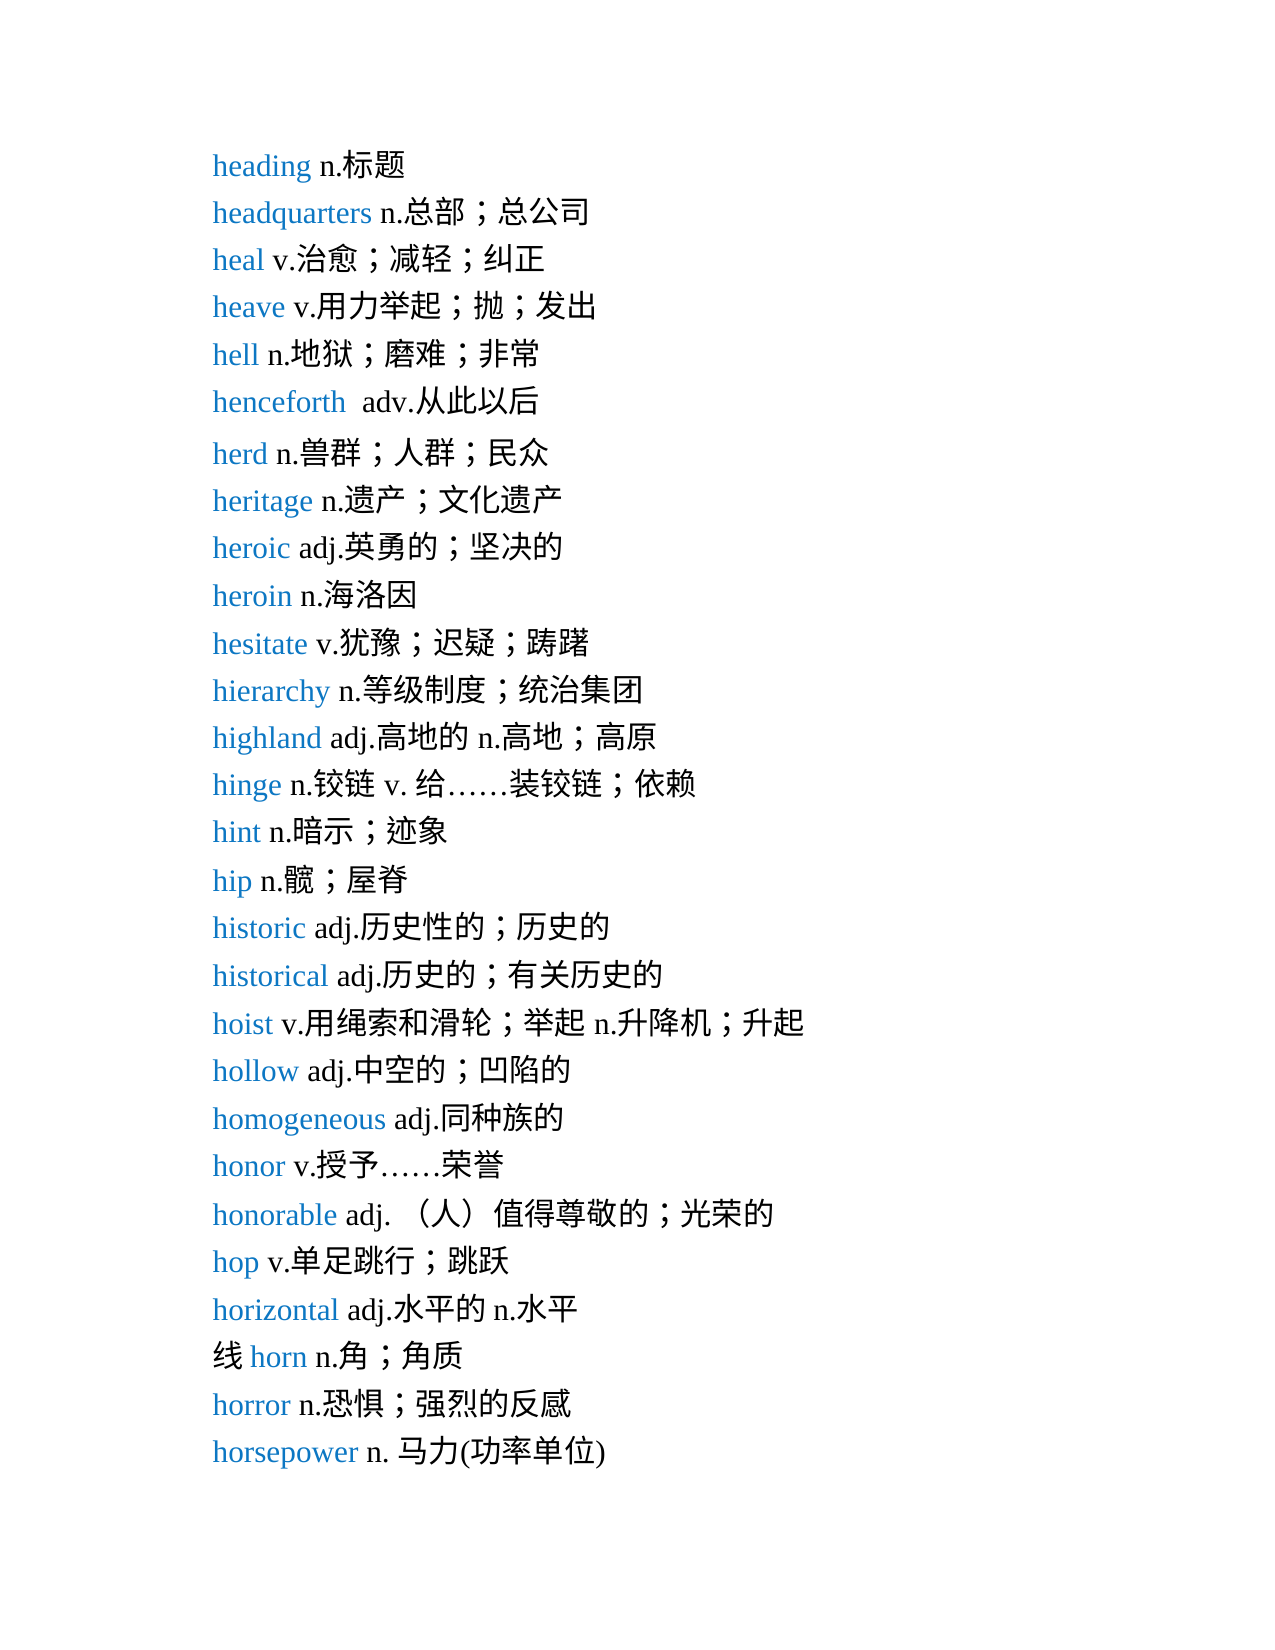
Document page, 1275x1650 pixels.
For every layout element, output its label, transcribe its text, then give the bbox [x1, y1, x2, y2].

text homogeneous adj.同种族的honor v.授予……荣誉 [212, 1096, 567, 1186]
text horror n.恐惧；强烈的反感horsepower n. 马力(功率单位) [212, 1382, 608, 1472]
text hoist v.用绳索和滑轮；举起 n.升降机；升起hollow adj.中空的；凹陷的 [212, 1001, 814, 1091]
text honorable adj. （人）值得尊敬的；光荣的 [212, 1192, 1096, 1234]
text hesitate v.犹豫；迟疑；踌躇hierarchy n.等级制度；统治集团highland adj.高地的 n.高地；高原hinge n.铰链 v. 给……装铰链；依赖hint n.暗示；迹象 [212, 621, 706, 852]
text heading n.标题 [212, 142, 1096, 185]
text hop v.单足跳行；跳跃horizontal adj.水平的n.水平线horn n.角；角质 [212, 1239, 606, 1376]
text herd n.兽群；人群；民众heritage n.遗产；文化遗产heroic adj.英勇的；坚决的heroin n.海洛因 [212, 431, 600, 615]
text hip n.髋；屋脊 [212, 858, 1096, 900]
text historic adj.历史性的；历史的historical adj.历史的；有关历史的 [212, 905, 666, 995]
text headquarters n.总部；总公司heal v.治愈；减轻；纠正heave v.用力举起；抛；发出hell n.地狱；磨难；非常henceforth adv.从此以后 [212, 190, 600, 421]
